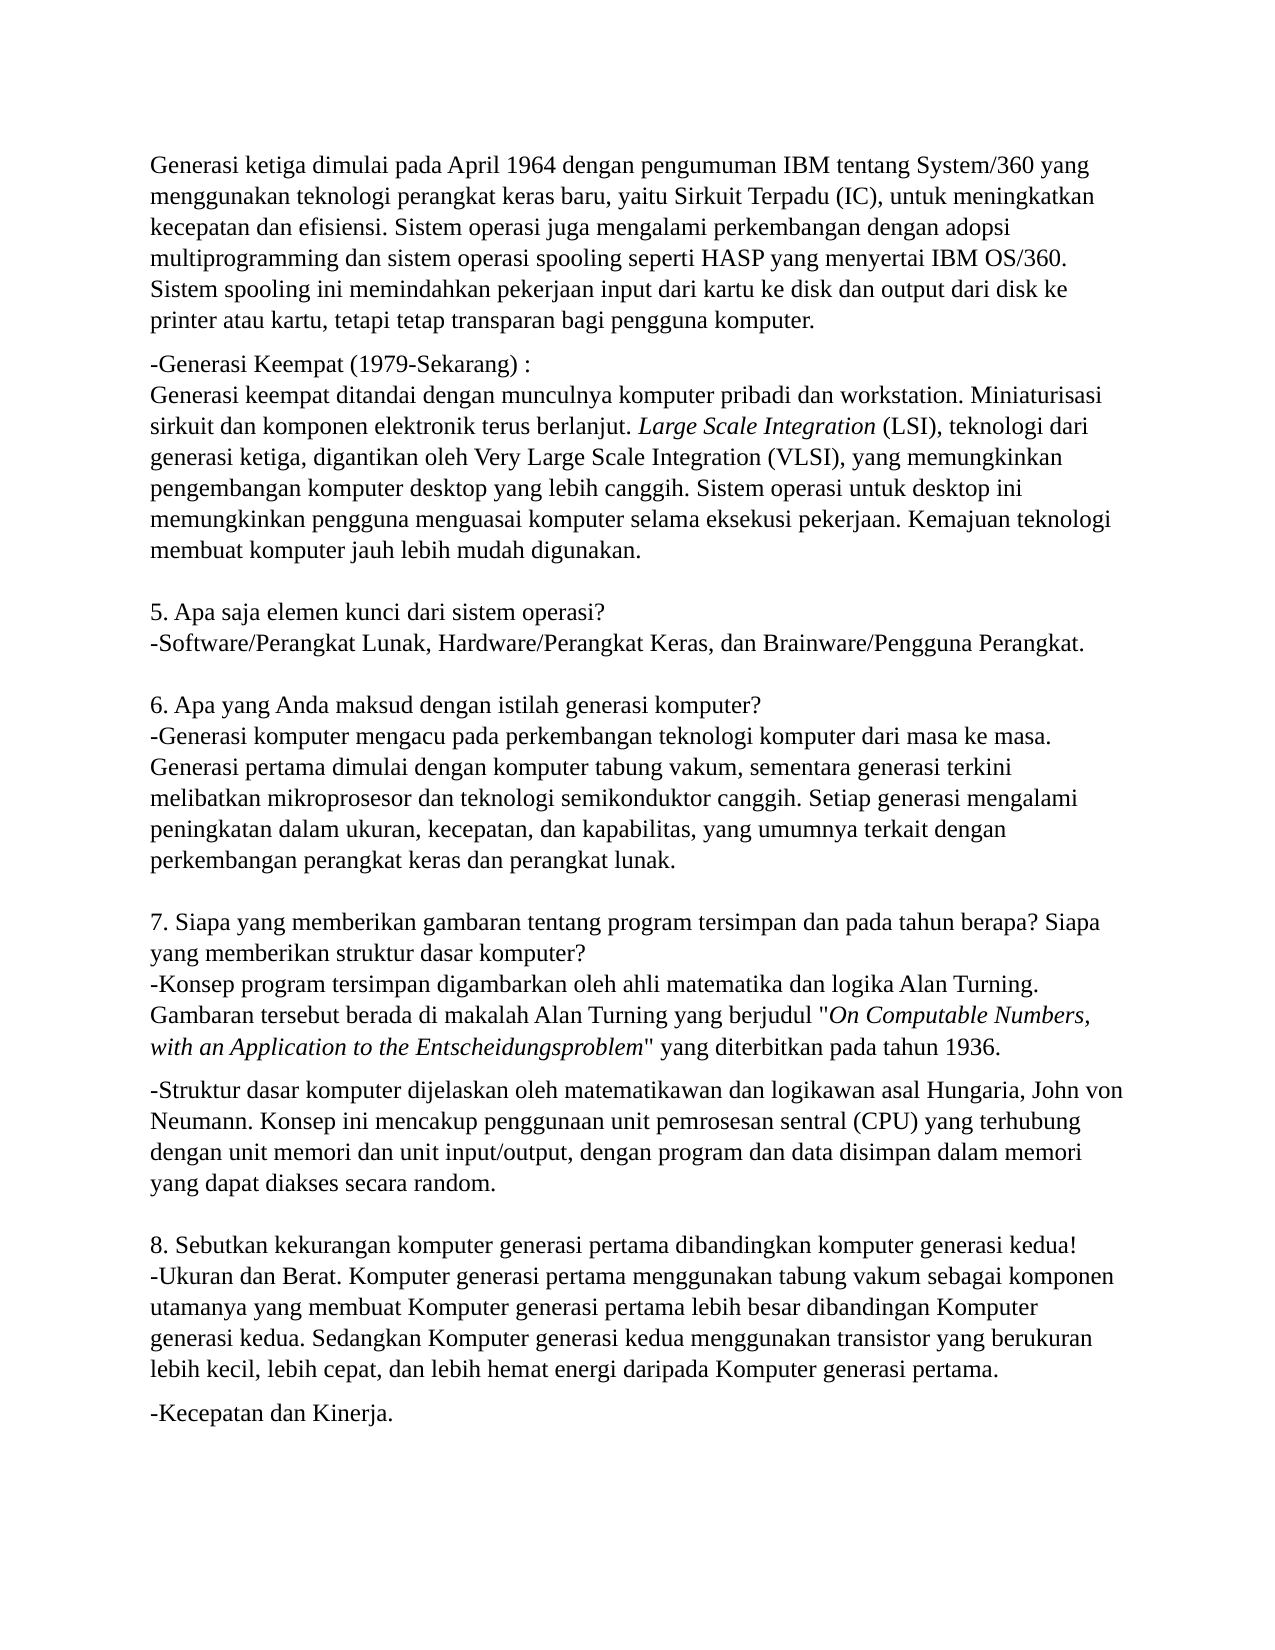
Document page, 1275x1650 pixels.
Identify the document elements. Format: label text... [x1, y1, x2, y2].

text 8. Sebutkan kekurangan komputer generasi pertama dibandingkan komputer generasi kedua! [150, 1230, 1125, 1259]
text Generasi keempat ditandai dengan munculnya komputer pribadi dan workstation. Miniaturisasi sirkuit dan komponen elektronik terus berlanjut. Large Scale Integration (LSI), teknologi dari generasi ketiga, digantikan oleh Very Large Scale Integration (VLSI), yang memungkinkan pengembangan komputer desktop yang lebih canggih. Sistem operasi untuk desktop ini memungkinkan pengguna menguasai komputer selama eksekusi pekerjaan. Kemajuan teknologi membuat komputer jauh lebih mudah digunakan. [150, 380, 1125, 564]
text -Ukuran dan Berat. Komputer generasi pertama menggunakan tabung vakum sebagai komponen utamanya yang membuat Komputer generasi pertama lebih besar dibandingan Komputer generasi kedua. Sedangkan Komputer generasi kedua menggunakan transistor yang berukuran lebih kecil, lebih cepat, dan lebih hemat energi daripada Komputer generasi pertama. [150, 1261, 1125, 1383]
text -Software/Perangkat Lunak, Hardware/Perangkat Keras, dan Brainware/Pengguna Perangkat. [150, 628, 1125, 657]
text 5. Apa saja elemen kunci dari sistem operasi? [150, 597, 1125, 626]
text -Kecepatan dan Kinerja. [150, 1398, 1125, 1427]
text Generasi ketiga dimulai pada April 1964 dengan pengumuman IBM tentang System/360 yang menggunakan teknologi perangkat keras baru, yaitu Sirkuit Terpadu (IC), untuk meningkatkan kecepatan dan efisiensi. Sistem operasi juga mengalami perkembangan dengan adopsi multiprogramming dan sistem operasi spooling seperti HASP yang menyertai IBM OS/360. Sistem spooling ini memindahkan pekerjaan input dari kartu ke disk dan output dari disk ke printer atau kartu, tetapi tetap transparan bagi pengguna komputer. [150, 150, 1125, 334]
text -Konsep program tersimpan digambarkan oleh ahli matematika dan logika Alan Turning. Gambaran tersebut berada di makalah Alan Turning yang berjudul "On Computable Numbers, with an Application to the Entscheidungsproblem" yang diterbitkan pada tahun 1936. [150, 969, 1125, 1060]
text -Generasi Keempat (1979-Sekarang) : [150, 349, 1125, 377]
text -Struktur dasar komputer dijelaskan oleh matematikawan dan logikawan asal Hungaria, John von Neumann. Konsep ini mencakup penggunaan unit pemrosesan sentral (CPU) yang terhubung dengan unit memori dan unit input/output, dengan program dan data disimpan dalam memori yang dapat diakses secara random. [150, 1075, 1125, 1197]
text 6. Apa yang Anda maksud dengan istilah generasi komputer? [150, 690, 1125, 719]
text 7. Siapa yang memberikan gambaran tentang program tersimpan dan pada tahun berapa? Siapa yang memberikan struktur dasar komputer? [150, 907, 1125, 967]
text -Generasi komputer mengacu pada perkembangan teknologi komputer dari masa ke masa. Generasi pertama dimulai dengan komputer tabung vakum, sementara generasi terkini melibatkan mikroprosesor dan teknologi semikonduktor canggih. Setiap generasi mengalami peningkatan dalam ukuran, kecepatan, dan kapabilitas, yang umumnya terkait dengan perkembangan perangkat keras dan perangkat lunak. [150, 721, 1125, 874]
